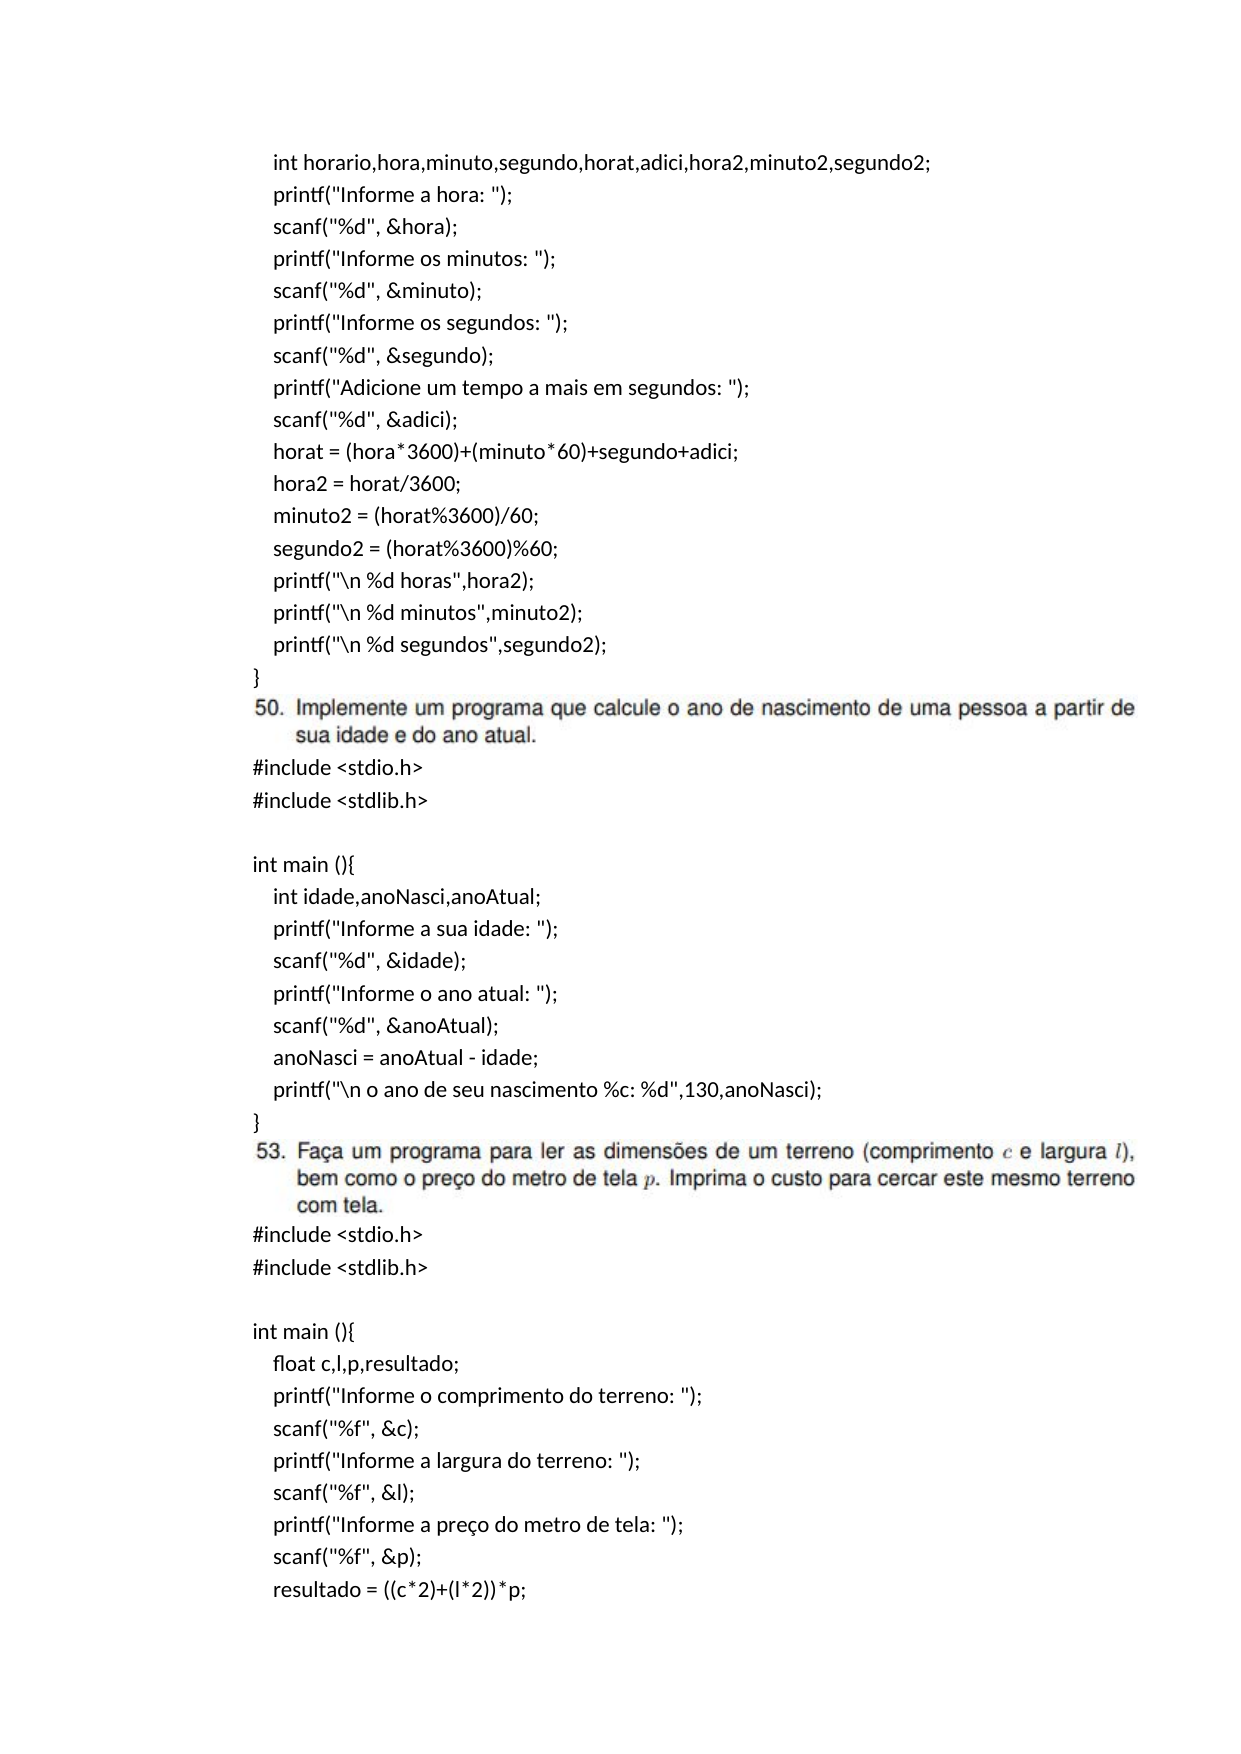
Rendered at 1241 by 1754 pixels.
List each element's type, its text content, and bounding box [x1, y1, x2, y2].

list printf("\n o ano de seu nascimento %c: %d",130,anoNasci); [252, 1075, 1063, 1103]
list horat = (hora*3600)+(minuto*60)+segundo+adici; [252, 437, 1063, 465]
list scanf("%d", &hora); [252, 212, 1063, 240]
list int main (){ [252, 850, 1063, 878]
list anoNasci = anoAtual - idade; [252, 1043, 1063, 1071]
list printf("\n %d minutos",minuto2); [252, 598, 1063, 626]
list resultado = ((c*2)+(l*2))*p; [252, 1575, 1063, 1603]
list printf("Adicione um tempo a mais em segundos: "); [252, 373, 1063, 401]
list #include <stdlib.h> [252, 1253, 1063, 1281]
list printf("Informe o ano atual: "); [252, 979, 1063, 1007]
list int idade,anoNasci,anoAtual; [252, 882, 1063, 910]
list printf("Informe a hora: "); [252, 180, 1063, 208]
list scanf("%f", &p); [252, 1542, 1063, 1571]
list scanf("%d", &segundo); [252, 341, 1063, 369]
list scanf("%d", &anoAtual); [252, 1011, 1063, 1039]
list printf("Informe a sua idade: "); [252, 914, 1063, 942]
list printf("Informe a largura do terreno: "); [252, 1446, 1063, 1474]
list #include <stdlib.h> [252, 786, 1063, 814]
list scanf("%f", &c); [252, 1414, 1063, 1442]
list minuto2 = (horat%3600)/60; [252, 502, 1063, 530]
list scanf("%d", &idade); [252, 947, 1063, 975]
list #include <stdio.h> [252, 1221, 1063, 1249]
picture [252, 694, 1138, 750]
list int main (){ [252, 1317, 1063, 1345]
list printf("Informe o comprimento do terreno: "); [252, 1382, 1063, 1409]
list hora2 = horat/3600; [252, 469, 1063, 497]
list int horario,hora,minuto,segundo,horat,adici,hora2,minuto2,segundo2; [252, 148, 1063, 176]
list } [252, 663, 1063, 691]
list segundo2 = (horat%3600)%60; [252, 534, 1063, 562]
picture [252, 1139, 1138, 1217]
list printf("Informe os minutos: "); [252, 244, 1063, 272]
list printf("\n %d segundos",segundo2); [252, 630, 1063, 658]
list scanf("%d", &minuto); [252, 276, 1063, 304]
list float c,l,p,resultado; [252, 1349, 1063, 1377]
list printf("\n %d horas",hora2); [252, 566, 1063, 594]
list #include <stdio.h> [252, 753, 1063, 782]
list printf("Informe a preço do metro de tela: "); [252, 1510, 1063, 1538]
list printf("Informe os segundos: "); [252, 308, 1063, 337]
list } [252, 1108, 1063, 1136]
list scanf("%f", &l); [252, 1478, 1063, 1506]
list scanf("%d", &adici); [252, 405, 1063, 433]
